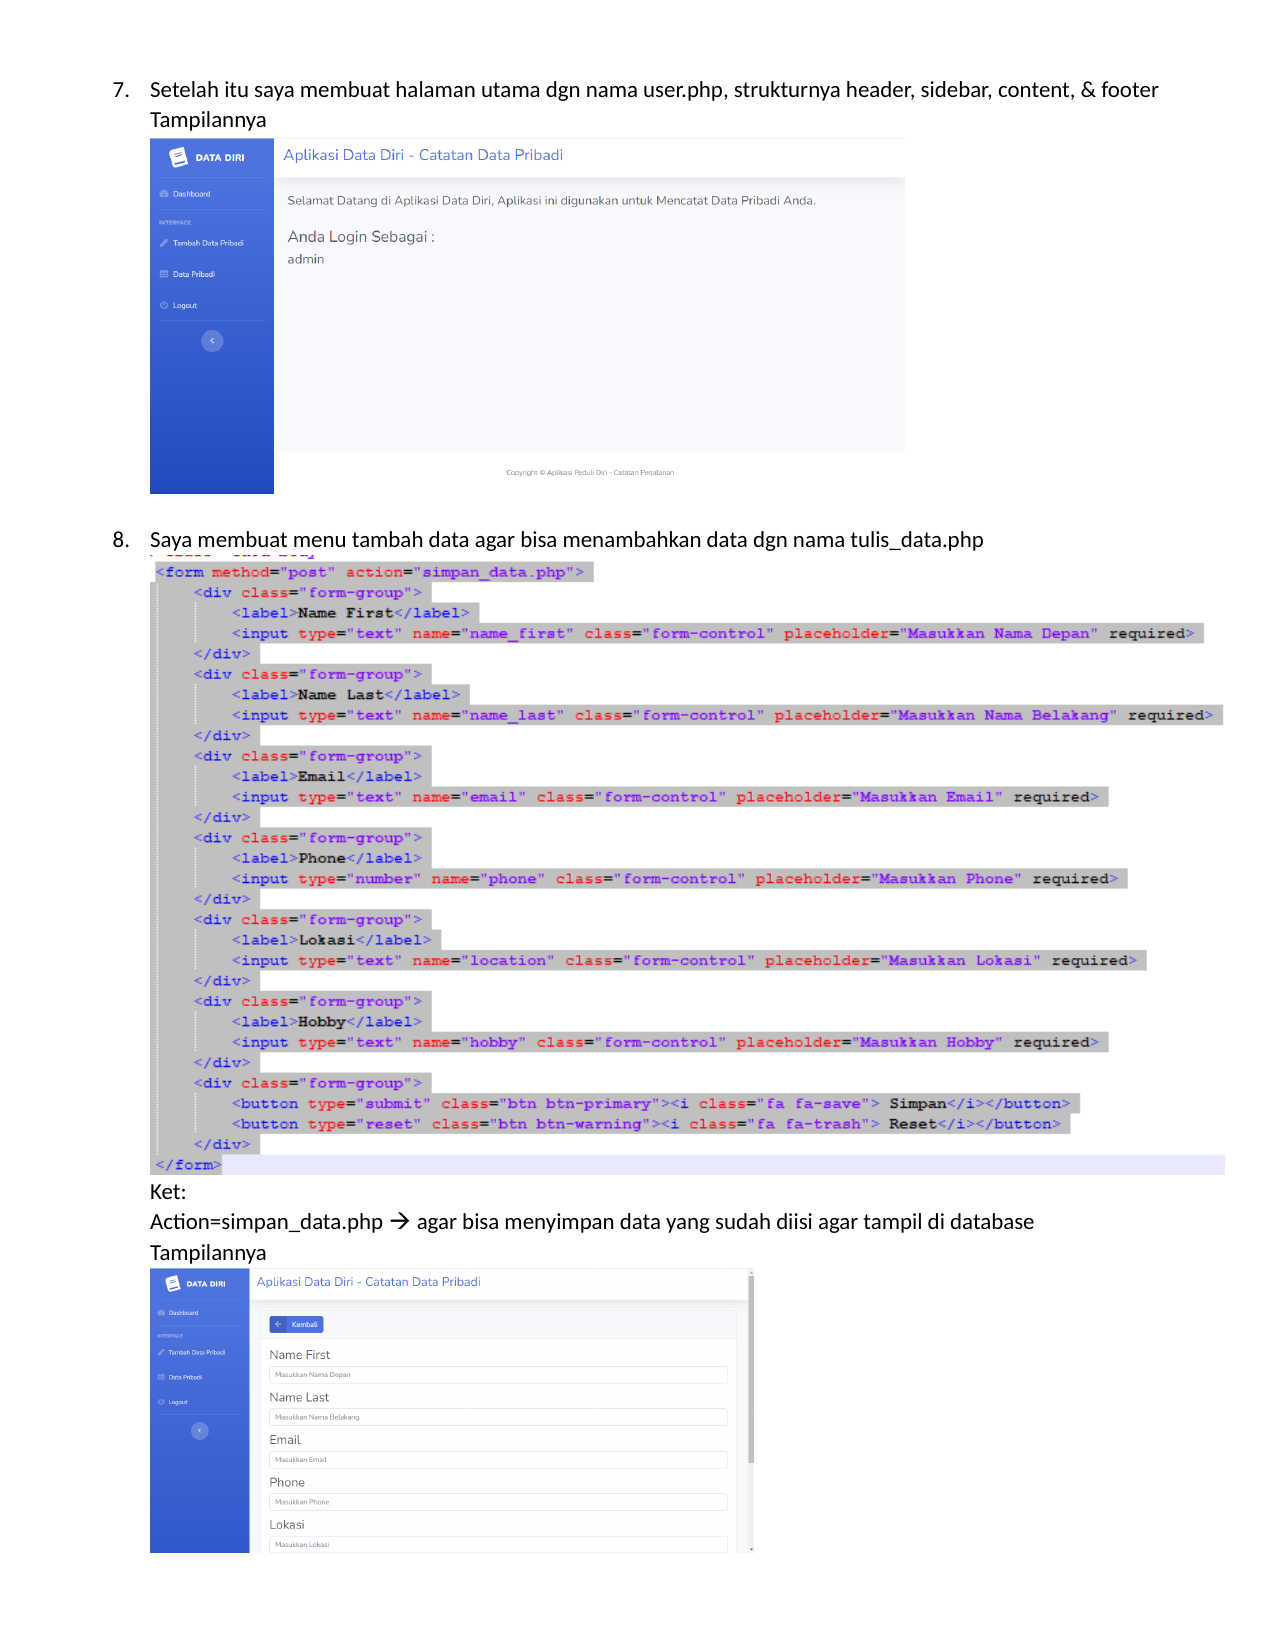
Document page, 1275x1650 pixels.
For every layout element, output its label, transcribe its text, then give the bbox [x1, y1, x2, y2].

picture [150, 135, 906, 494]
list Tampilannya [150, 105, 1200, 133]
picture [150, 555, 1225, 1175]
picture [150, 1267, 754, 1553]
list Action=simpan_data.php agar bisa menyimpan data yang sudah diisi agar tampil di database [150, 1207, 1200, 1235]
list Tampilannya [150, 1238, 1200, 1266]
list Saya membuat menu tambah data agar bisa menambahkan data dgn nama tulis_data.php [112, 526, 1200, 554]
list Setelah itu saya membuat halaman utama dgn nama user.php, strukturnya header, sidebar, content, & footer [112, 75, 1200, 103]
list Ket: [150, 1177, 1200, 1205]
